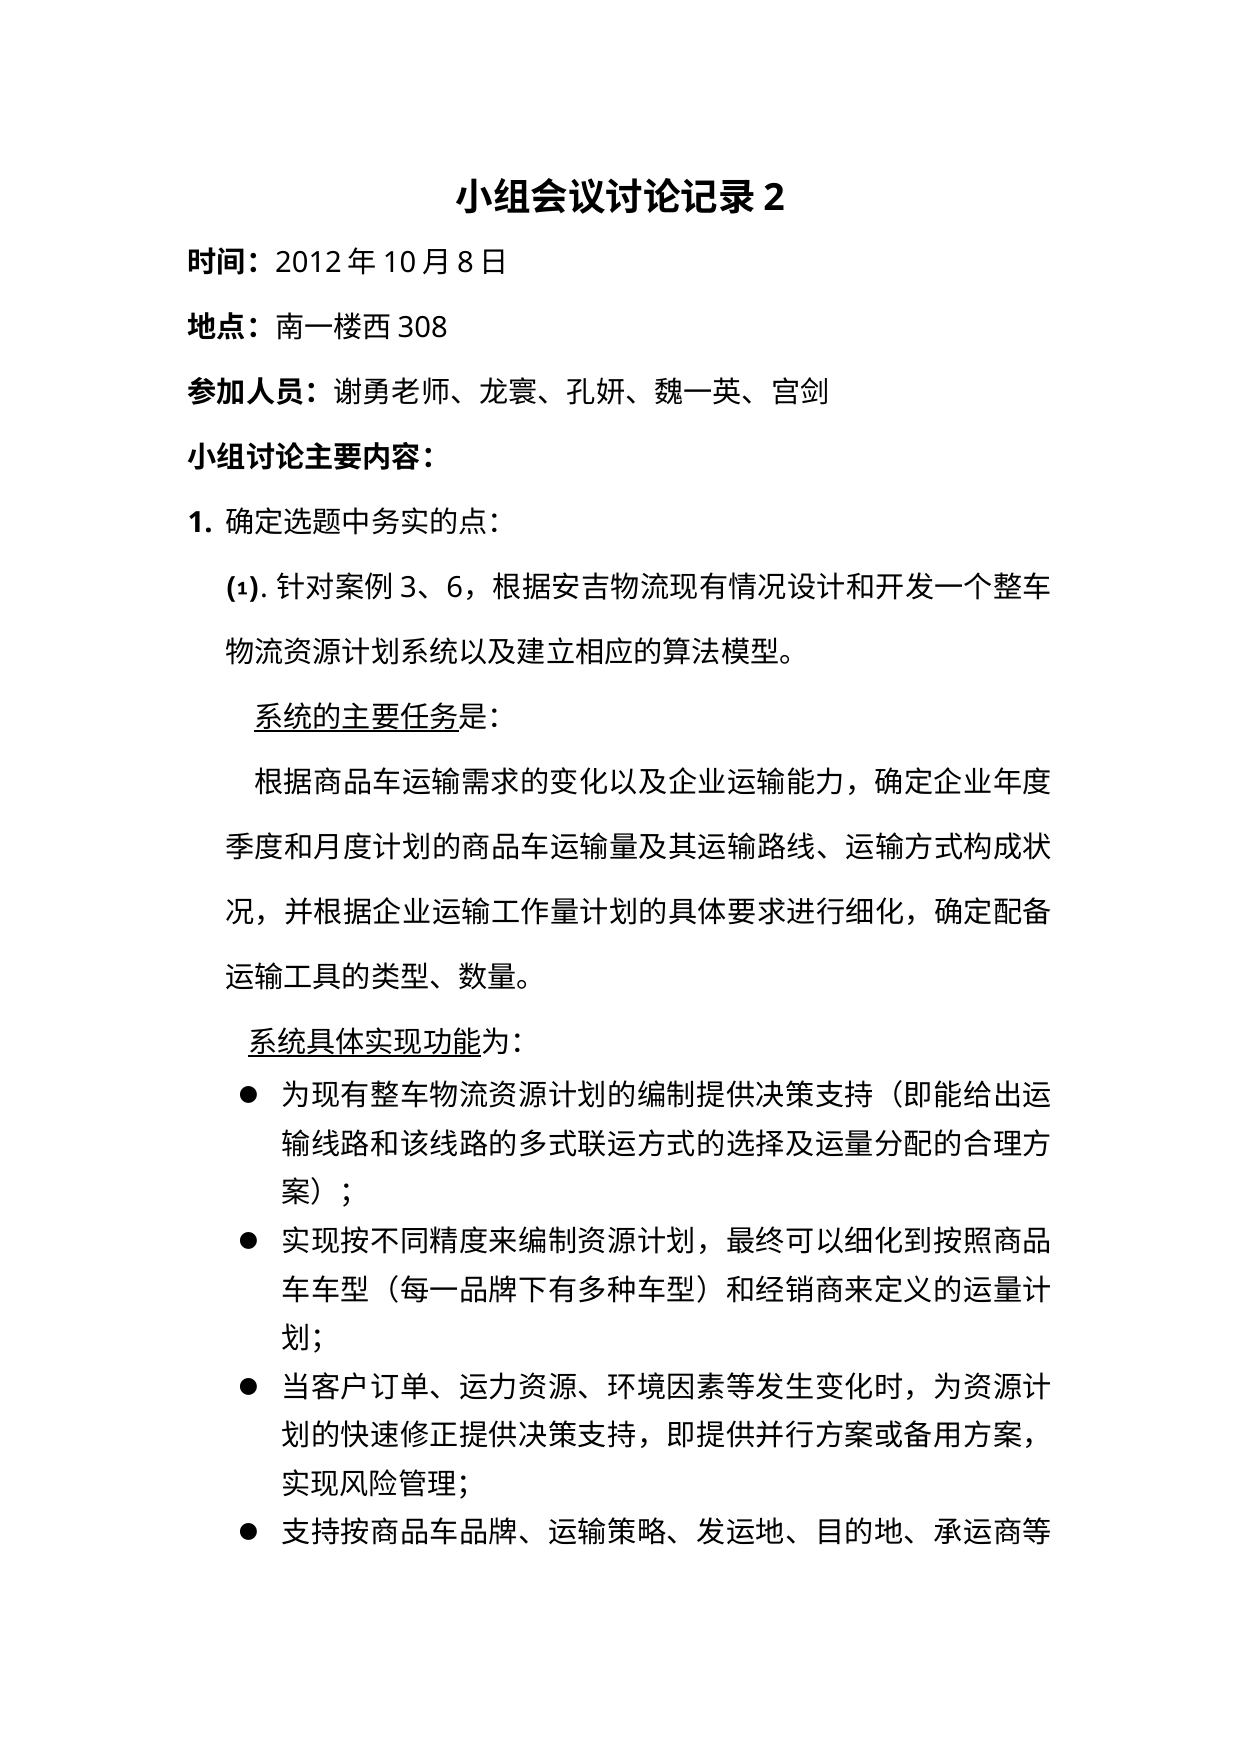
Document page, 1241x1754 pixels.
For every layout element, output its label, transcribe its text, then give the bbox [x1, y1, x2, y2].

list 确定选题中务实的点： [187, 487, 1053, 552]
text 小组会议讨论记录2 [187, 162, 1053, 227]
list 为现有整车物流资源计划的编制提供决策支持（即能给出运输线路和该线路的多式联运方式的选择及运量分配的合理方案）； [237, 1072, 1053, 1211]
text 时间：2012年10月8日 [187, 227, 1053, 292]
list 系统的主要任务是： [225, 682, 1053, 747]
list 实现按不同精度来编制资源计划，最终可以细化到按照商品车车型（每一品牌下有多种车型）和经销商来定义的运量计划； [237, 1218, 1053, 1357]
text 小组讨论主要内容： [187, 422, 1053, 487]
text 地点：南一楼西308 [187, 292, 1053, 357]
list ⑴. 针对案例3、6，根据安吉物流现有情况设计和开发一个整车物流资源计划系统以及建立相应的算法模型。 [225, 552, 1053, 682]
list 系统具体实现功能为： [225, 1007, 1053, 1072]
list 根据商品车运输需求的变化以及企业运输能力，确定企业年度、季度和月度计划的商品车运输量及其运输路线、运输方式构成状况，并根据企业运输工作量计划的具体要求进行细化，确定配备运输工具的类型、数量。 [225, 747, 1053, 1007]
text 参加人员：谢勇老师、龙寰、孔妍、魏一英、宫剑 [187, 357, 1053, 422]
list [237, 1509, 1053, 1551]
list 当客户订单、运力资源、环境因素等发生变化时，为资源计划的快速修正提供决策支持，即提供并行方案或备用方案，实现风险管理； [237, 1363, 1053, 1503]
